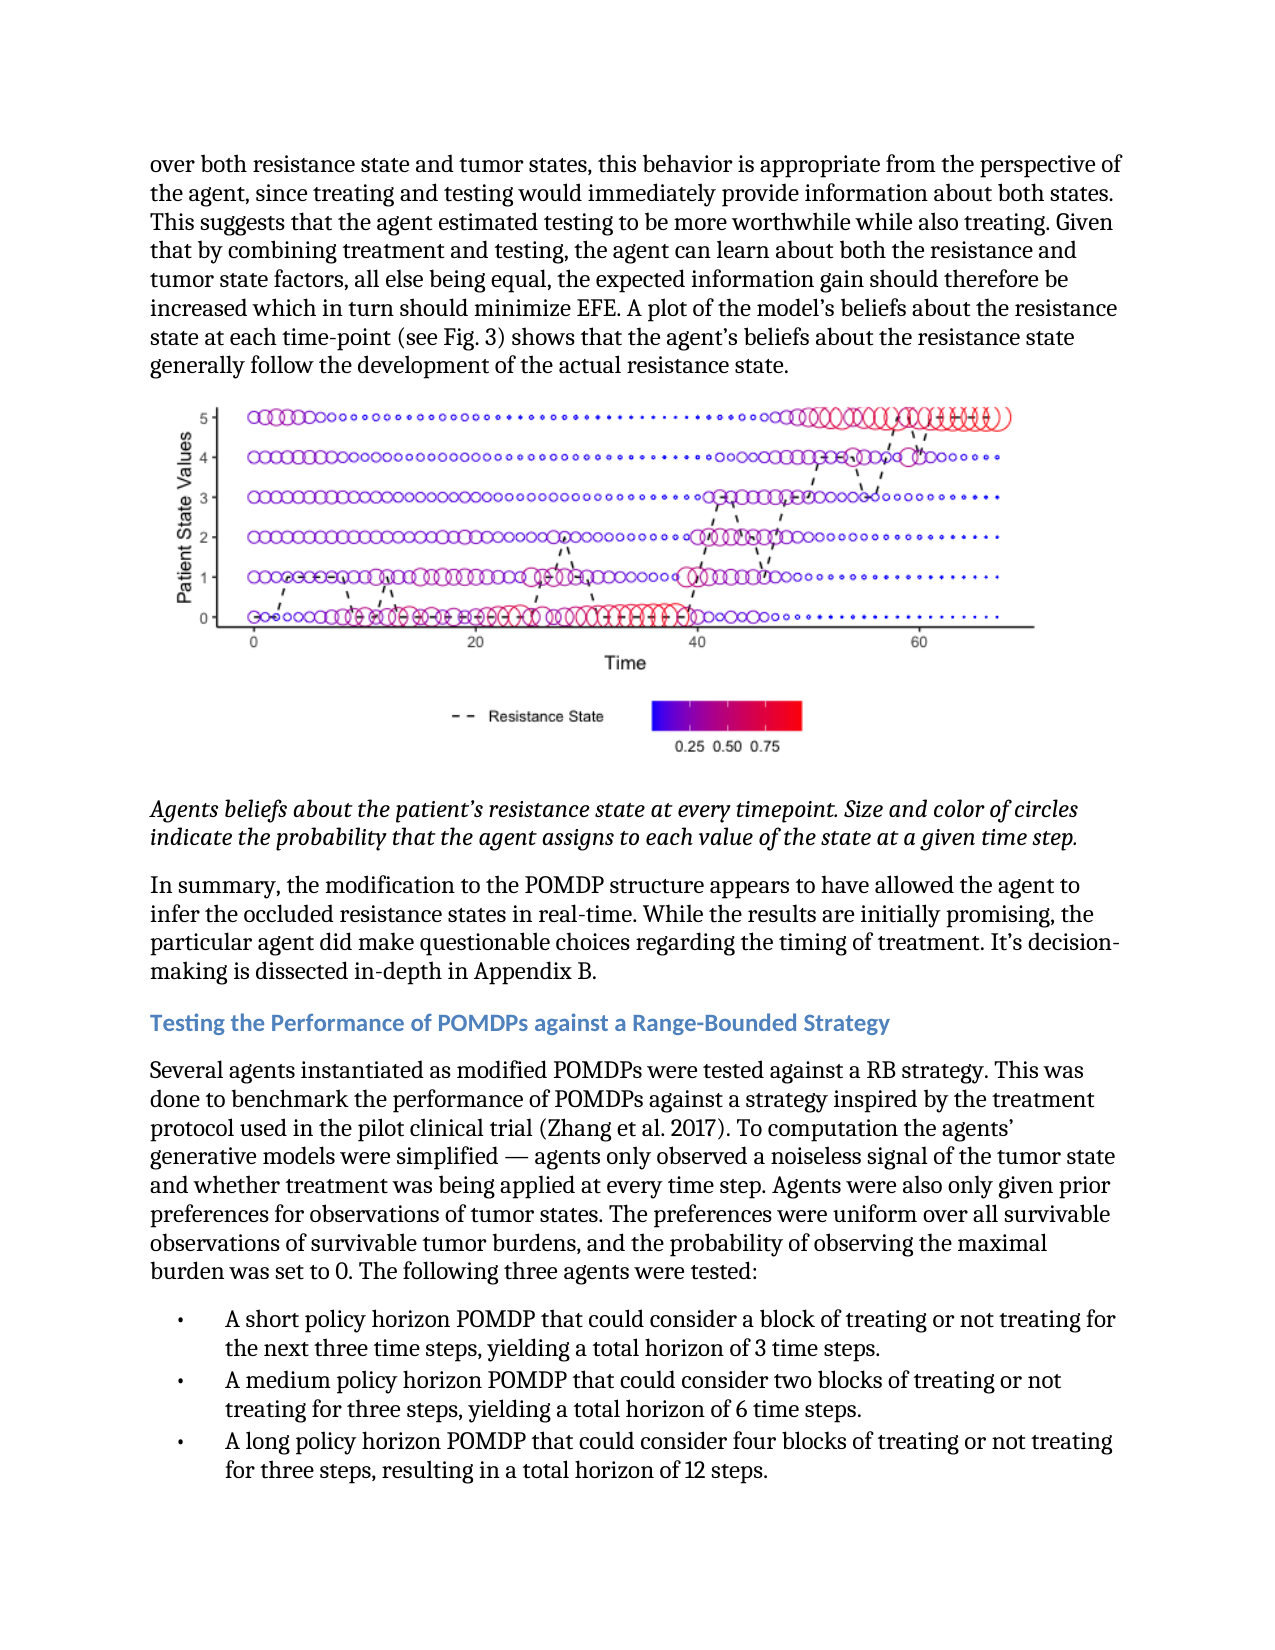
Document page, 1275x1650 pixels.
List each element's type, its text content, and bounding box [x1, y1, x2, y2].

list A medium policy horizon POMDP that could consider two blocks of treating or not treating for three steps, yielding a total horizon of 6 time steps. [175, 1366, 1125, 1423]
text Several agents instantiated as modified POMDPs were tested against a RB strategy. This was done to benchmark the performance of POMDPs against a strategy inspired by the treatment protocol used in the pilot clinical trial (Zhang et al. 2017). To computation the agents’ generative models were simplified — agents only observed a noiseless signal of the tumor state and whether treatment was being applied at every time step. Agents were also only given prior preferences for observations of tumor states. The preferences were uniform over all survivable observations of survivable tumor burdens, and the probability of observing the maximal burden was set to 0. The following three agents were tested: [150, 1056, 1125, 1286]
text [150, 150, 1125, 380]
list A long policy horizon POMDP that could consider four blocks of treating or not treating for three steps, resulting in a total horizon of 12 steps. [175, 1427, 1125, 1485]
text Agents beliefs about the patient’s resistance state at every timepoint. Size and color of circles indicate the probability that the agent assigns to each value of the state at a given time step. [150, 794, 1125, 852]
subtitle Testing the Performance of POMDPs against a Range-Bounded Strategy [150, 1007, 1125, 1037]
picture [168, 398, 1044, 774]
list A short policy horizon POMDP that could consider a block of treating or not treating for the next three time steps, yielding a total horizon of 3 time steps. [175, 1305, 1125, 1362]
text In summary, the modification to the POMDP structure appears to have allowed the agent to infer the occluded resistance states in real-time. While the results are initially promising, the particular agent did make questionable choices regarding the timing of treatment. It’s decision-making is dissected in-depth in Appendix B. [150, 871, 1125, 986]
